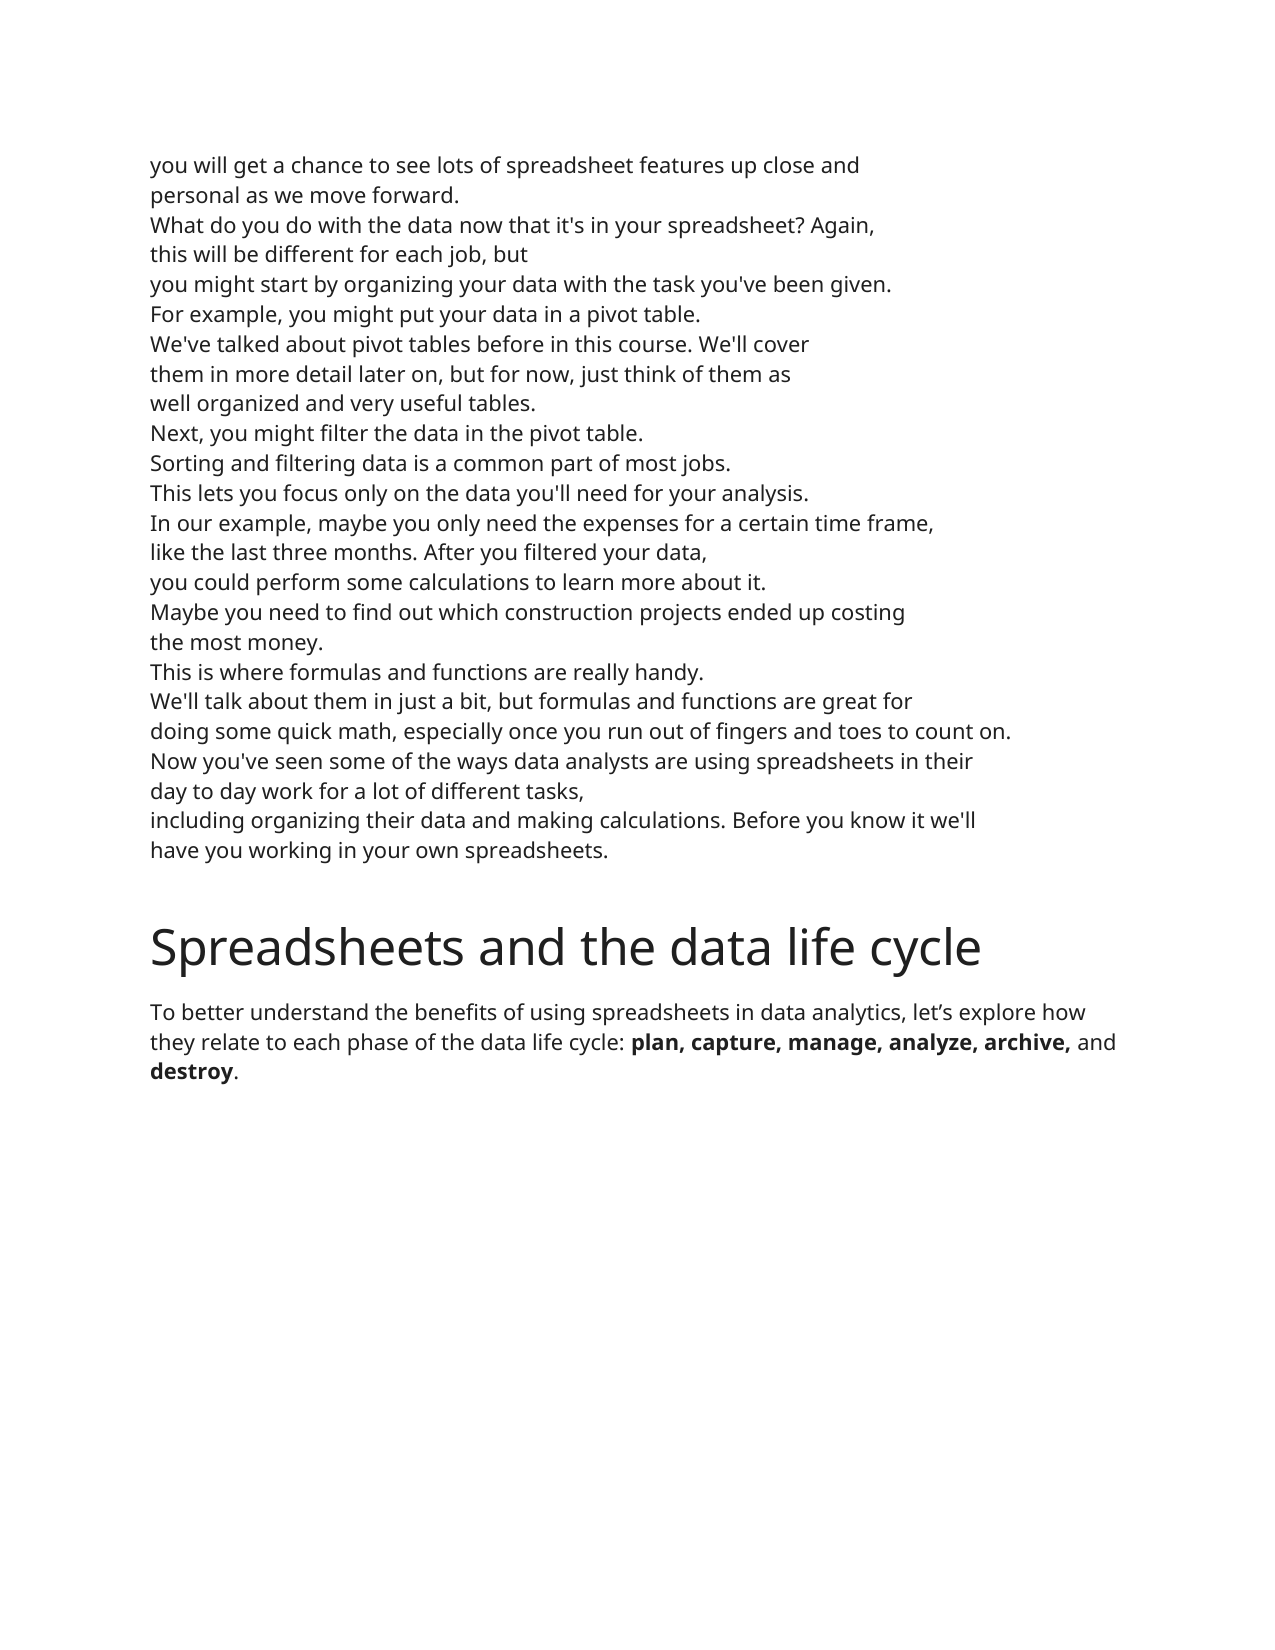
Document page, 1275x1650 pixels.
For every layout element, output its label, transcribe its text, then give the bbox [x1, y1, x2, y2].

text Spreadsheets and the data life cycle [150, 912, 1125, 980]
text have you working in your own spreadsheets. [150, 835, 1125, 865]
text well organized and very useful tables. [150, 388, 1125, 418]
text For example, you might put your data in a pivot table. [150, 299, 1125, 329]
text To better understand the benefits of using spreadsheets in data analytics, let’s explore how they relate to each phase of the data life cycle: plan, capture, manage, analyze, archive, and destroy. [150, 997, 1125, 1086]
text including organizing their data and making calculations. Before you know it we'll [150, 805, 1125, 835]
text personal as we move forward. [150, 180, 1125, 209]
text Sorting and filtering data is a common part of most jobs. [150, 448, 1125, 478]
text them in more detail later on, but for now, just think of them as [150, 358, 1125, 388]
text We've talked about pivot tables before in this course. We'll cover [150, 329, 1125, 358]
text Now you've seen some of the ways data analysts are using spreadsheets in their [150, 746, 1125, 776]
text the most money. [150, 627, 1125, 656]
text doing some quick math, especially once you run out of fingers and toes to count on. [150, 716, 1125, 746]
text like the last three months. After you filtered your data, [150, 537, 1125, 567]
text you might start by organizing your data with the task you've been given. [150, 269, 1125, 299]
text Maybe you need to find out which construction projects ended up costing [150, 597, 1125, 627]
text We'll talk about them in just a bit, but formulas and functions are great for [150, 686, 1125, 716]
text you could perform some calculations to learn more about it. [150, 567, 1125, 597]
text In our example, maybe you only need the expenses for a certain time frame, [150, 507, 1125, 537]
text you will get a chance to see lots of spreadsheet features up close and [150, 150, 1125, 180]
text What do you do with the data now that it's in your spreadsheet? Again, [150, 209, 1125, 239]
text day to day work for a lot of different tasks, [150, 776, 1125, 805]
text This lets you focus only on the data you'll need for your analysis. [150, 478, 1125, 507]
text Next, you might filter the data in the pivot table. [150, 418, 1125, 448]
text This is where formulas and functions are really handy. [150, 656, 1125, 686]
text this will be different for each job, but [150, 239, 1125, 269]
